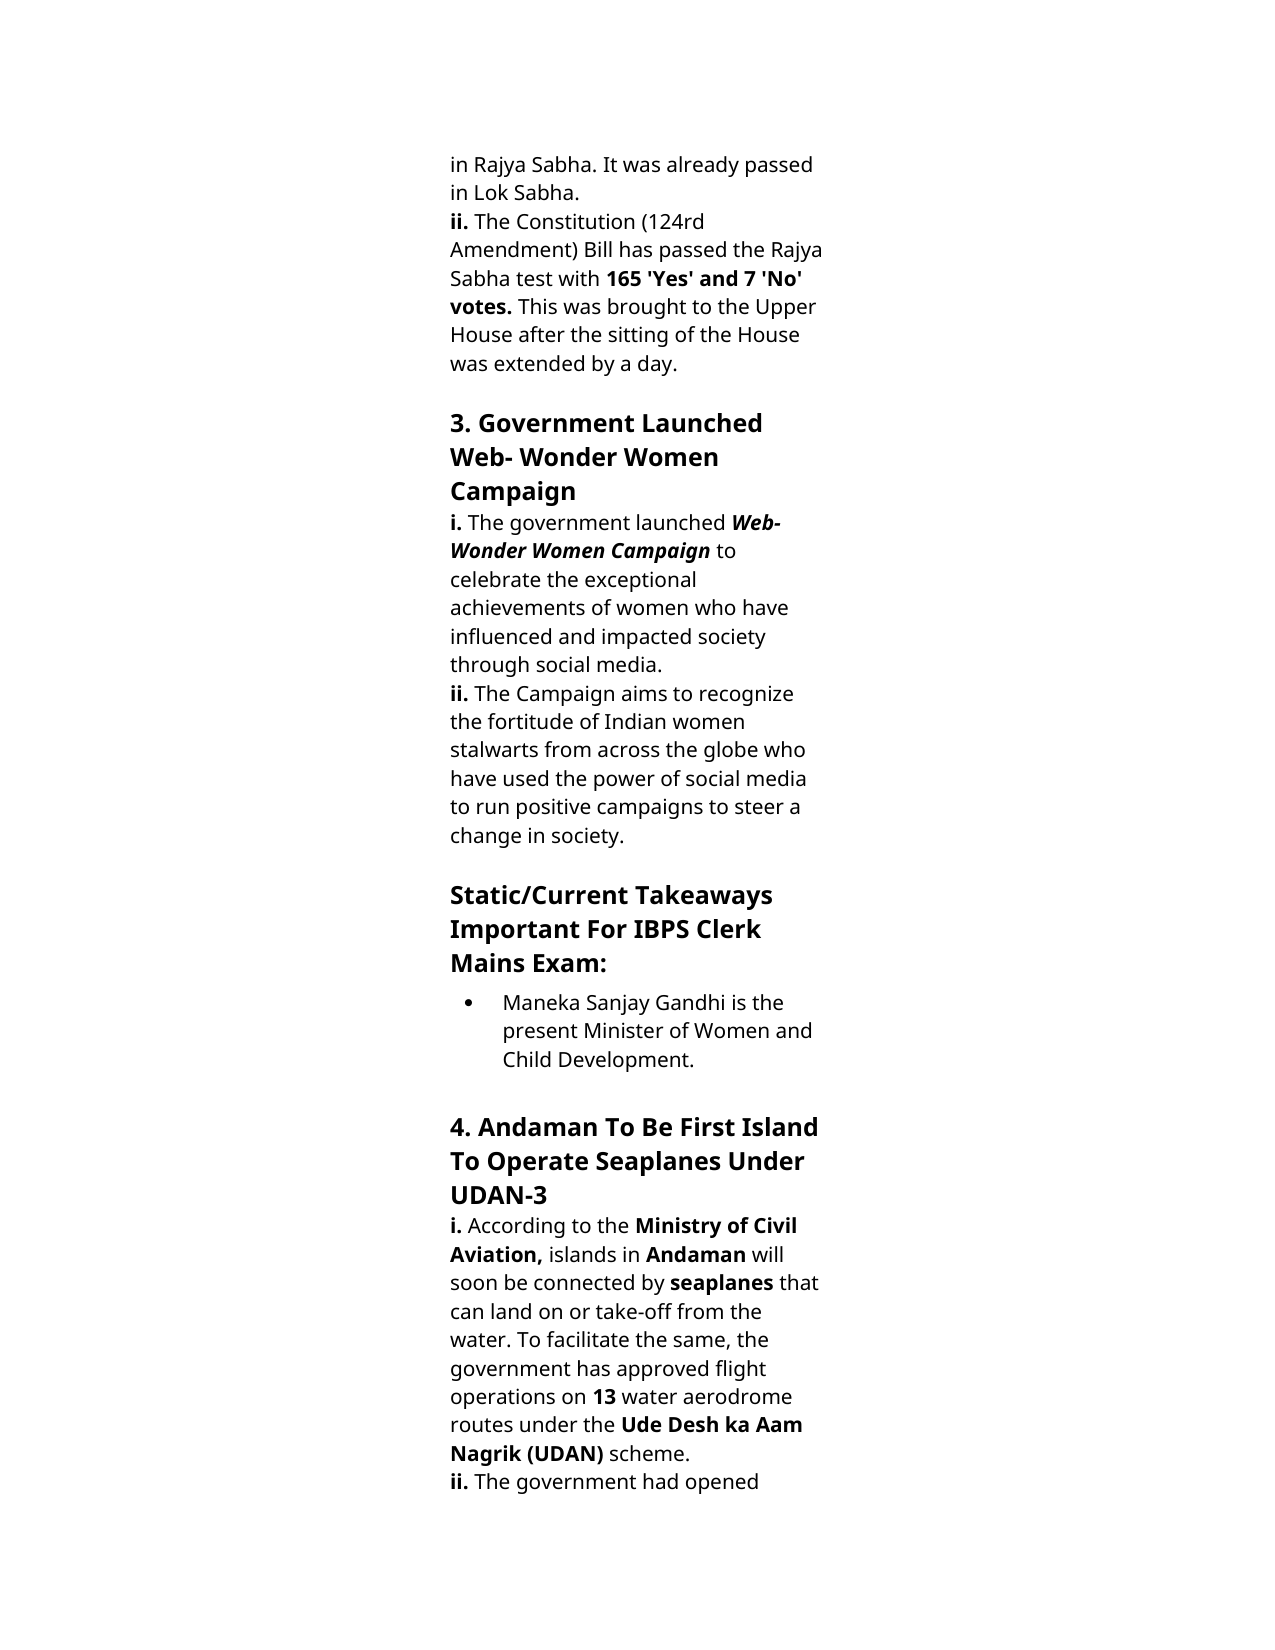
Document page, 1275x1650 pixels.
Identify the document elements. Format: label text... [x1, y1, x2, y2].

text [450, 150, 825, 207]
text 4. Andaman To Be First Island To Operate Seaplanes Under UDAN-3 [450, 1109, 825, 1212]
text ii. The Campaign aims to recognize the fortitude of Indian women stalwarts from across the globe who have used the power of social media to run positive campaigns to steer a change in society. [450, 679, 825, 849]
text i. The government launched Web-Wonder Women Campaign to celebrate the exceptional achievements of women who have influenced and impacted society through social media. [450, 508, 825, 679]
text 3. Government Launched Web- Wonder Women Campaign [450, 377, 825, 508]
list Maneka Sanjay Gandhi is the present Minister of Women and Child Development. [465, 988, 825, 1073]
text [450, 1212, 825, 1496]
text Static/Current Takeaways Important For IBPS Clerk Mains Exam: [450, 878, 825, 980]
text ii. The Constitution (124rd Amendment) Bill has passed the Rajya Sabha test with 165 'Yes' and 7 'No' votes. This was brought to the Upper House after the sitting of the House was extended by a day. [450, 207, 825, 377]
